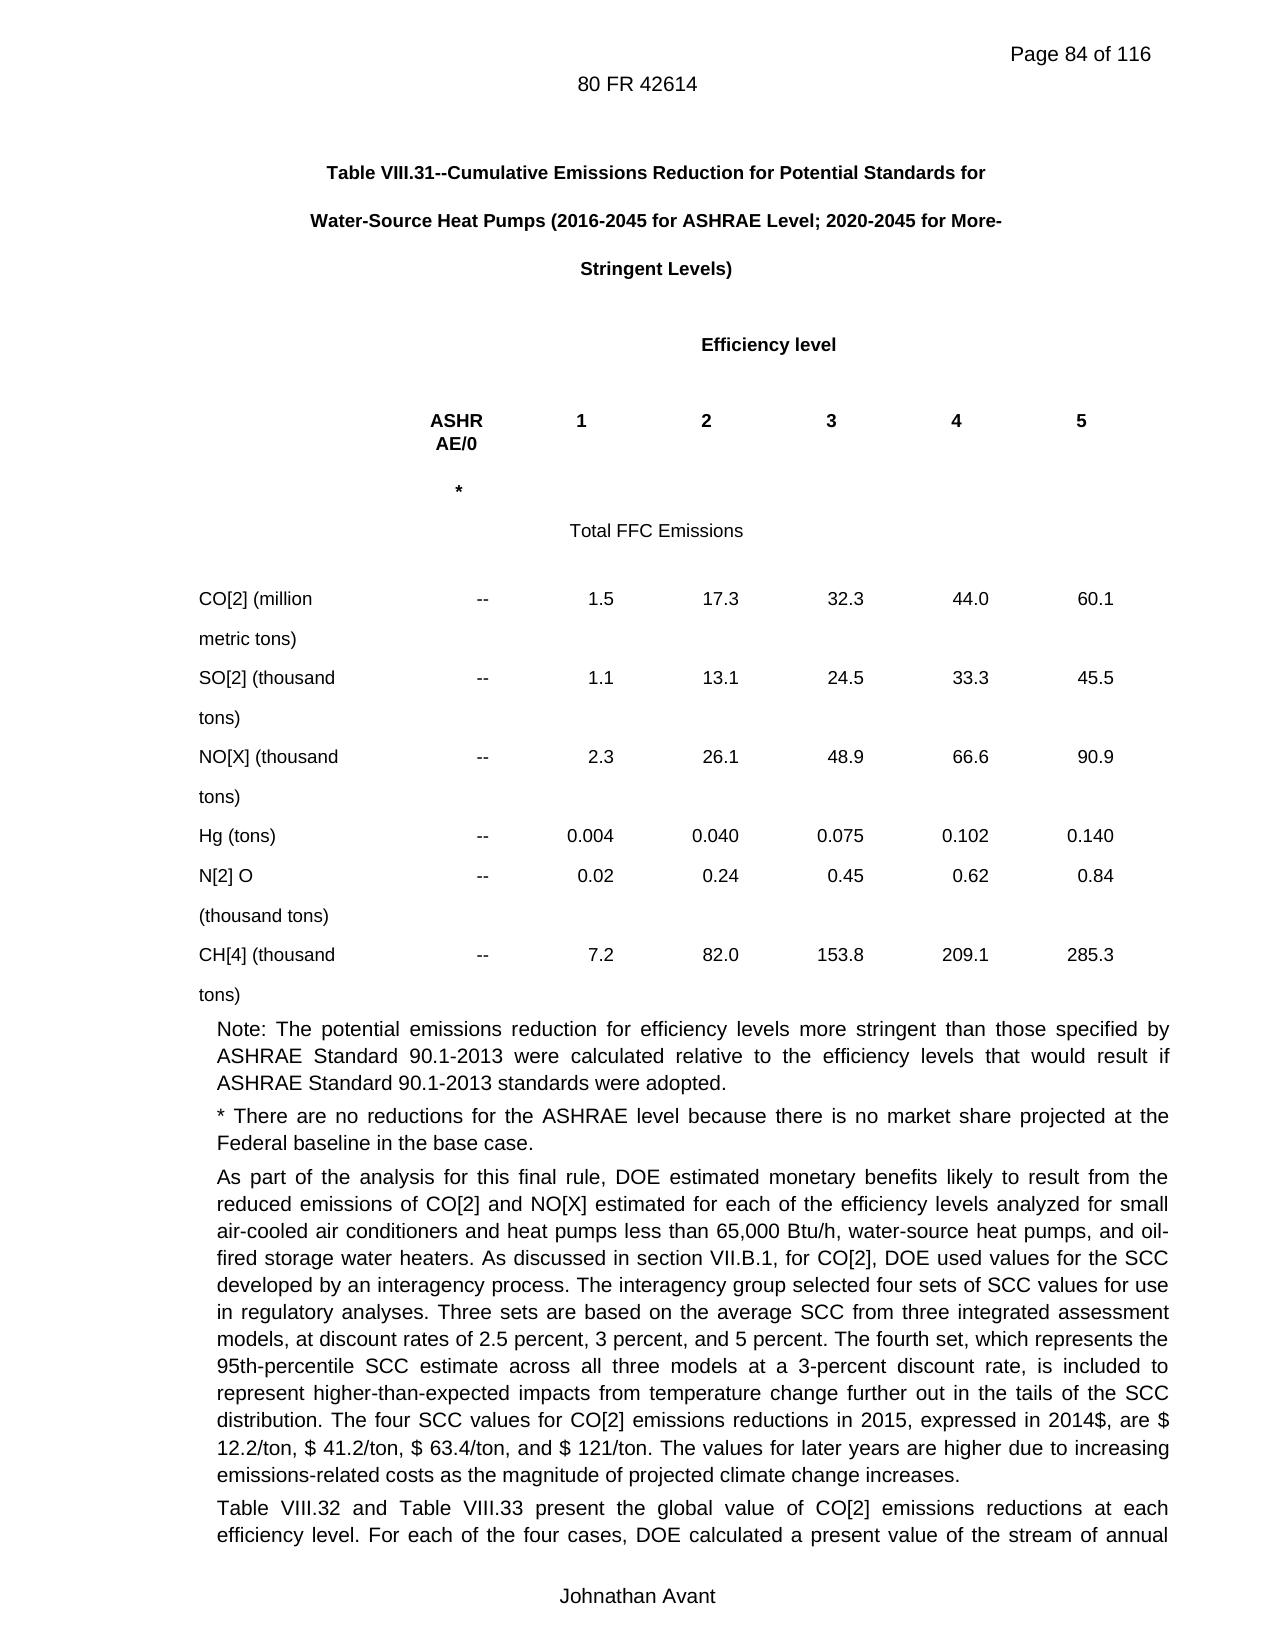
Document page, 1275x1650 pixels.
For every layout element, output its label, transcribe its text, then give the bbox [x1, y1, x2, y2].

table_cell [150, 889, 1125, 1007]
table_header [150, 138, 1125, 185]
text As part of the analysis for this final rule, DOE estimated monetary benefits likely to result from the reduced emissions of CO[2] and NO[X] estimated for each of the efficiency levels analyzed for small air-cooled air conditioners and heat pumps less than 65,000 Btu/h, water-source heat pumps, and oil-fired storage water heaters. As discussed in section VII.B.1, for CO[2], DOE used values for the SCC developed by an interagency process. The interagency group selected four sets of SCC values for use in regulatory analyses. Three sets are based on the average SCC from three integrated assessment models, at discount rates of 2.5 percent, 3 percent, and 5 percent. The fourth set, which represents the 95th-percentile SCC estimate across all three models at a 3-percent discount rate, is included to represent higher-than-expected impacts from temperature change further out in the tails of the SCC distribution. The four SCC values for CO[2] emissions reductions in 2015, expressed in 2014$, are $ 12.2/ton, $ 41.2/ton, $ 63.4/ton, and $ 121/ton. The values for later years are higher due to increasing emissions-related costs as the magnitude of projected climate change increases. [217, 1161, 1171, 1486]
text Note: The potential emissions reduction for efficiency levels more stringent than those specified by ASHRAE Standard 90.1-2013 were calculated relative to the efficiency levels that would result if ASHRAE Standard 90.1-2013 standards were adopted. [217, 1013, 1171, 1095]
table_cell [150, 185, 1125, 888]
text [217, 1493, 1171, 1547]
text * There are no reductions for the ASHRAE level because there is no market share projected at the Federal baseline in the base case. [217, 1101, 1171, 1155]
